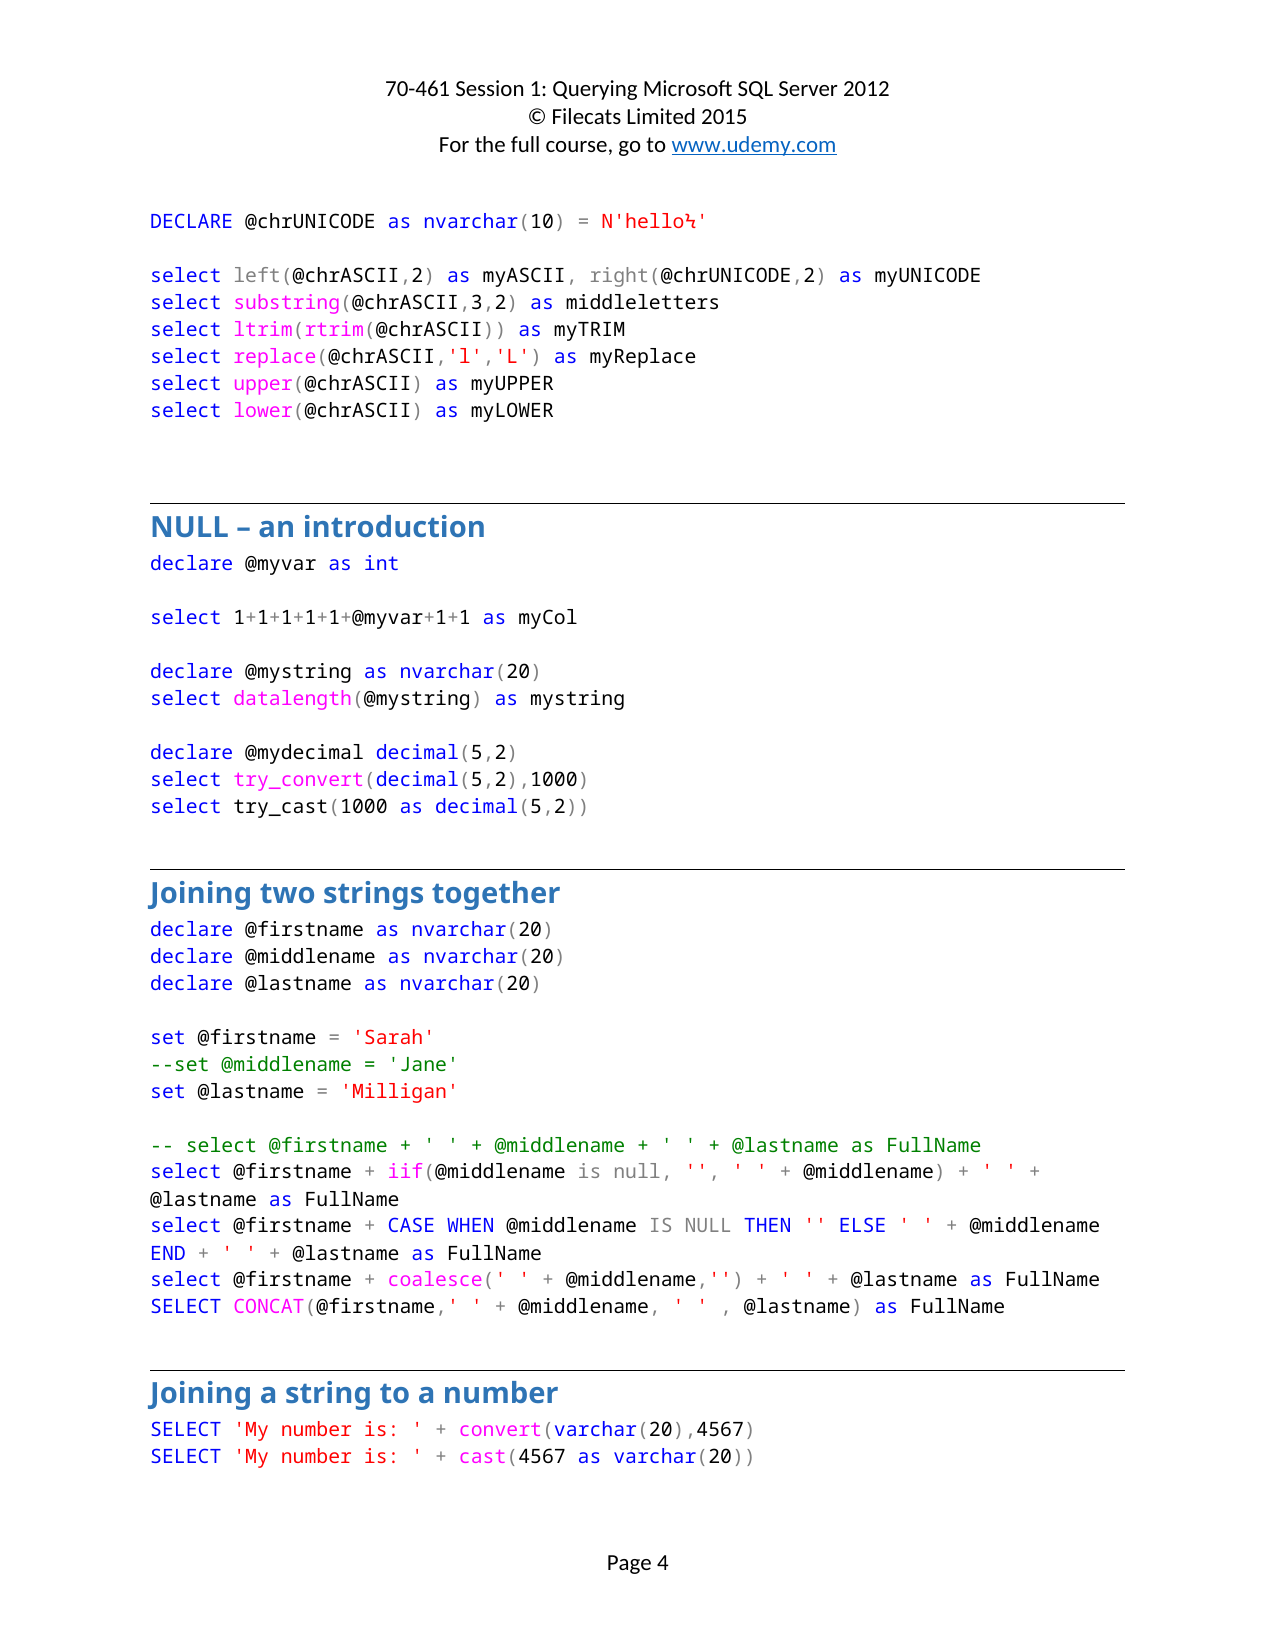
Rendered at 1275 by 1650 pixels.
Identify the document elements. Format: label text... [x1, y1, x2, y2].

text declare @firstname as nvarchar(20) [150, 915, 1125, 942]
subtitle NULL – an introduction [150, 504, 1125, 546]
text select @firstname + CASE WHEN @middlename IS NULL THEN '' ELSE ' ' + @middlename END + ' ' + @lastname as FullName [150, 1212, 1125, 1266]
text SELECT 'My number is: ' + convert(varchar(20),4567) [150, 1416, 1125, 1443]
text select substring(@chrASCII,3,2) as middleletters [150, 288, 1125, 315]
text select try_convert(decimal(5,2),1000) [150, 765, 1125, 792]
text DECLARE @chrUNICODE as nvarchar(10) = N'helloϞ' [150, 207, 1125, 234]
text --set @middlename = 'Jane' [150, 1050, 1125, 1077]
text select replace(@chrASCII,'l','L') as myReplace [150, 342, 1125, 369]
subtitle Joining a string to a number [150, 1371, 1125, 1412]
text select datalength(@mystring) as mystring [150, 684, 1125, 711]
text select @firstname + iif(@middlename is null, '', ' ' + @middlename) + ' ' + @lastname as FullName [150, 1158, 1125, 1212]
text declare @myvar as int [150, 549, 1125, 576]
text select @firstname + coalesce(' ' + @middlename,'') + ' ' + @lastname as FullName [150, 1266, 1125, 1293]
text select upper(@chrASCII) as myUPPER [150, 369, 1125, 396]
text select left(@chrASCII,2) as myASCII, right(@chrUNICODE,2) as myUNICODE [150, 261, 1125, 288]
text -- select @firstname + ' ' + @middlename + ' ' + @lastname as FullName [150, 1131, 1125, 1158]
text declare @middlename as nvarchar(20) [150, 942, 1125, 969]
text select 1+1+1+1+1+@myvar+1+1 as myCol [150, 603, 1125, 630]
text declare @lastname as nvarchar(20) [150, 969, 1125, 996]
text set @lastname = 'Milligan' [150, 1077, 1125, 1104]
text declare @mystring as nvarchar(20) [150, 657, 1125, 684]
text select lower(@chrASCII) as myLOWER [150, 396, 1125, 423]
text select ltrim(rtrim(@chrASCII)) as myTRIM [150, 315, 1125, 342]
text select try_cast(1000 as decimal(5,2)) [150, 792, 1125, 819]
text SELECT 'My number is: ' + cast(4567 as varchar(20)) [150, 1443, 1125, 1469]
subtitle Joining two strings together [150, 870, 1125, 912]
text declare @mydecimal decimal(5,2) [150, 738, 1125, 765]
text set @firstname = 'Sarah' [150, 1023, 1125, 1050]
text SELECT CONCAT(@firstname,' ' + @middlename, ' ' , @lastname) as FullName [150, 1293, 1125, 1320]
